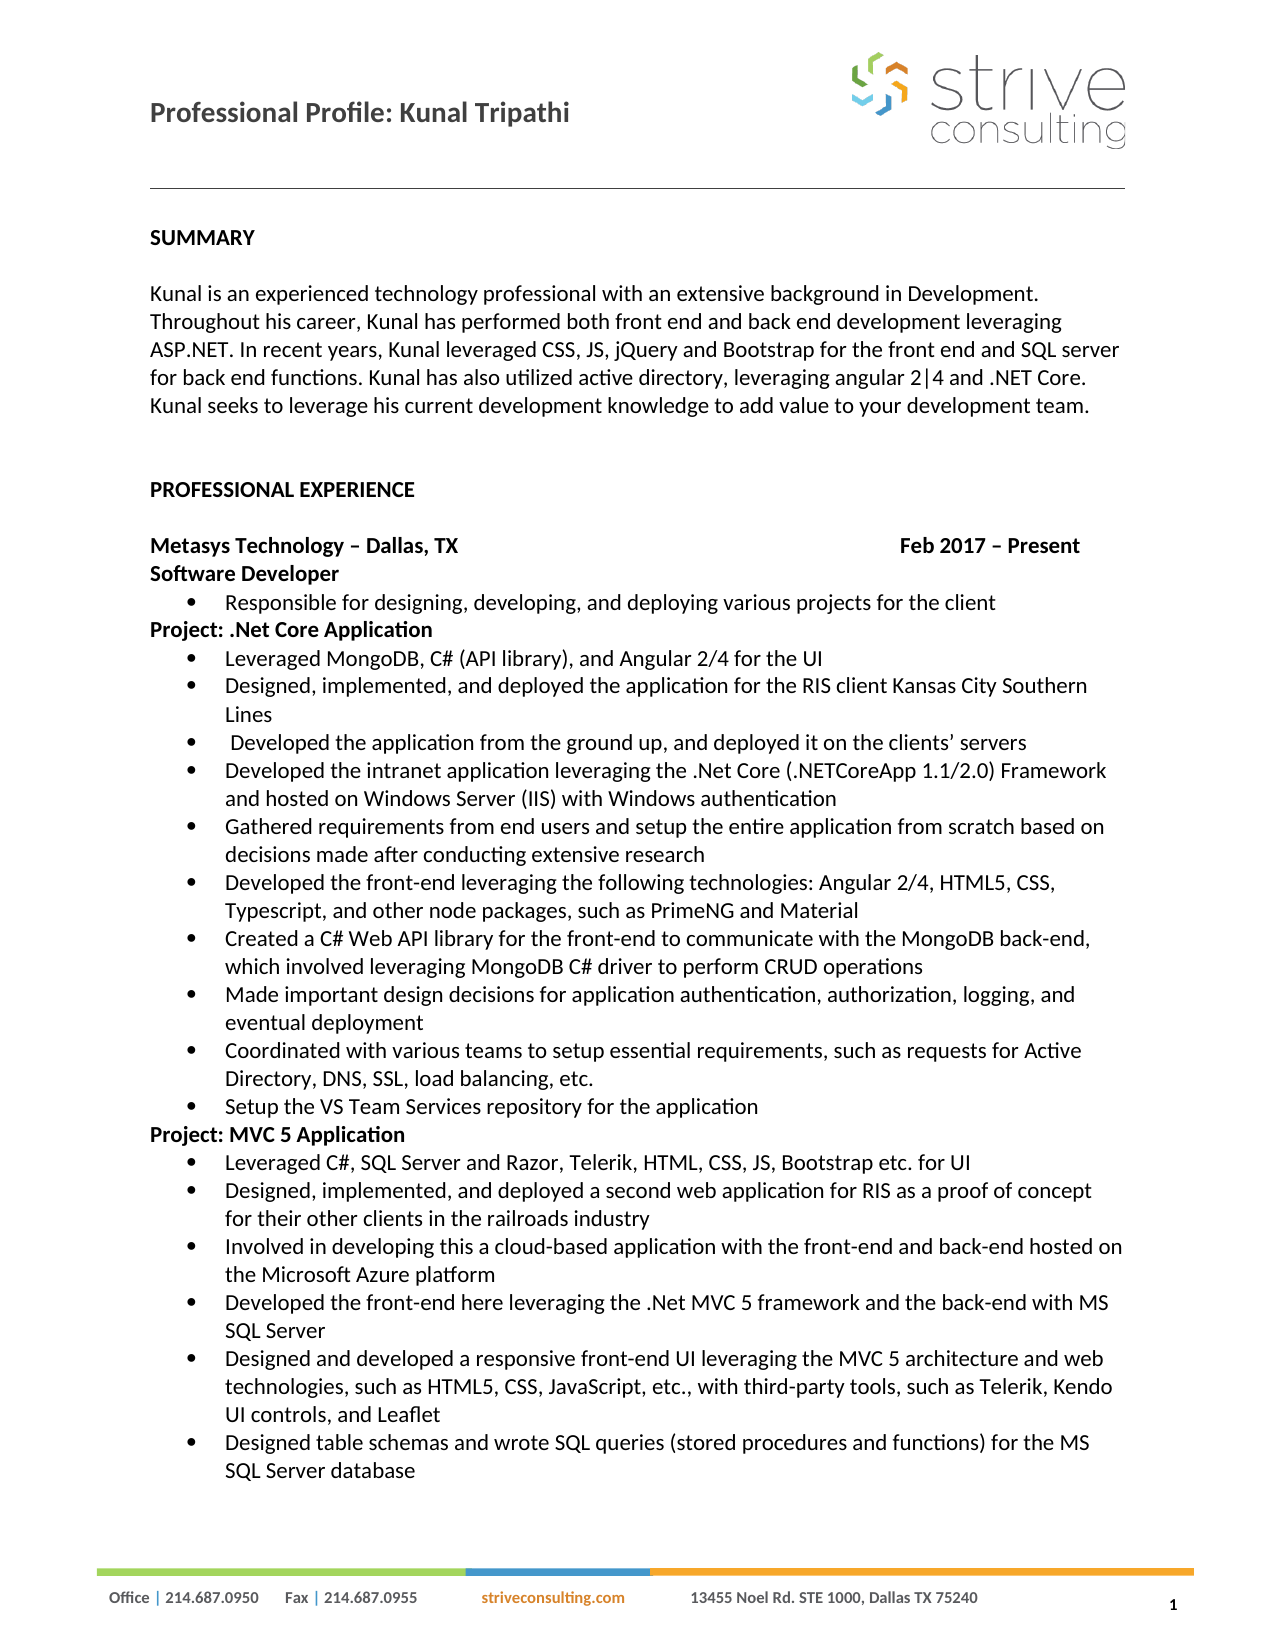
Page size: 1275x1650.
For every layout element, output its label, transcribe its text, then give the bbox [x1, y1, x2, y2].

text Software Developer [150, 559, 1110, 588]
picture [852, 52, 1125, 149]
list Made important design decisions for application authentication, authorization, logging, and eventual deployment [187, 980, 1125, 1036]
list Gathered requirements from end users and setup the entire application from scratch based on decisions made after conducting extensive research [187, 812, 1125, 868]
list Responsible for designing, developing, and deploying various projects for the client [187, 588, 1125, 616]
list Created a C# Web API library for the front-end to communicate with the MongoDB back-end, which involved leveraging MongoDB C# driver to perform CRUD operations [187, 924, 1125, 980]
text Project: .Net Core Application [150, 616, 1125, 644]
list Designed, implemented, and deployed the application for the RIS client Kansas City Southern Lines [187, 672, 1125, 728]
list Setup the VS Team Services repository for the application [187, 1092, 1125, 1120]
list Developed the intranet application leveraging the .Net Core (.NETCoreApp 1.1/2.0) Framework and hosted on Windows Server (IIS) with Windows authentication [187, 756, 1125, 812]
list Designed and developed a responsive front-end UI leveraging the MVC 5 architecture and web technologies, such as HTML5, CSS, JavaScript, etc., with third-party tools, such as Telerik, Kendo UI controls, and Leaflet [187, 1344, 1125, 1428]
text Kunal is an experienced technology professional with an extensive background in Development. Throughout his career, Kunal has performed both front end and back end development leveraging ASP.NET. In recent years, Kunal leveraged CSS, JS, jQuery and Bootstrap for the front end and SQL server for back end functions. Kunal has also utilized active directory, leveraging angular 2|4 and .NET Core. Kunal seeks to leverage his current development knowledge to add value to your development team. [150, 279, 1125, 419]
list Involved in developing this a cloud-based application with the front-end and back-end hosted on the Microsoft Azure platform [187, 1232, 1125, 1288]
list Designed, implemented, and deployed a second web application for RIS as a proof of concept for their other clients in the railroads industry [187, 1176, 1125, 1232]
list Leveraged MongoDB, C# (API library), and Angular 2/4 for the UI [187, 644, 1125, 672]
text SUMMARY [150, 223, 1125, 251]
list Developed the front-end here leveraging the .Net MVC 5 framework and the back-end with MS SQL Server [187, 1288, 1125, 1344]
list Developed the front-end leveraging the following technologies: Angular 2/4, HTML5, CSS, Typescript, and other node packages, such as PrimeNG and Material [187, 868, 1125, 924]
text Metasys Technology – Dallas, TX Feb 2017 – Present [150, 532, 1110, 559]
list Designed table schemas and wrote SQL queries (stored procedures and functions) for the MS SQL Server database [187, 1428, 1125, 1484]
list Coordinated with various teams to setup essential requirements, such as requests for Active Directory, DNS, SSL, load balancing, etc. [187, 1036, 1125, 1092]
text PROFESSIONAL EXPERIENCE [150, 476, 1110, 503]
list Leveraged C#, SQL Server and Razor, Telerik, HTML, CSS, JS, Bootstrap etc. for UI [187, 1148, 1125, 1176]
list Developed the application from the ground up, and deployed it on the clients’ servers [187, 728, 1125, 756]
text Professional Profile: Kunal Tripathi [150, 94, 852, 130]
text Project: MVC 5 Application [150, 1120, 1125, 1148]
